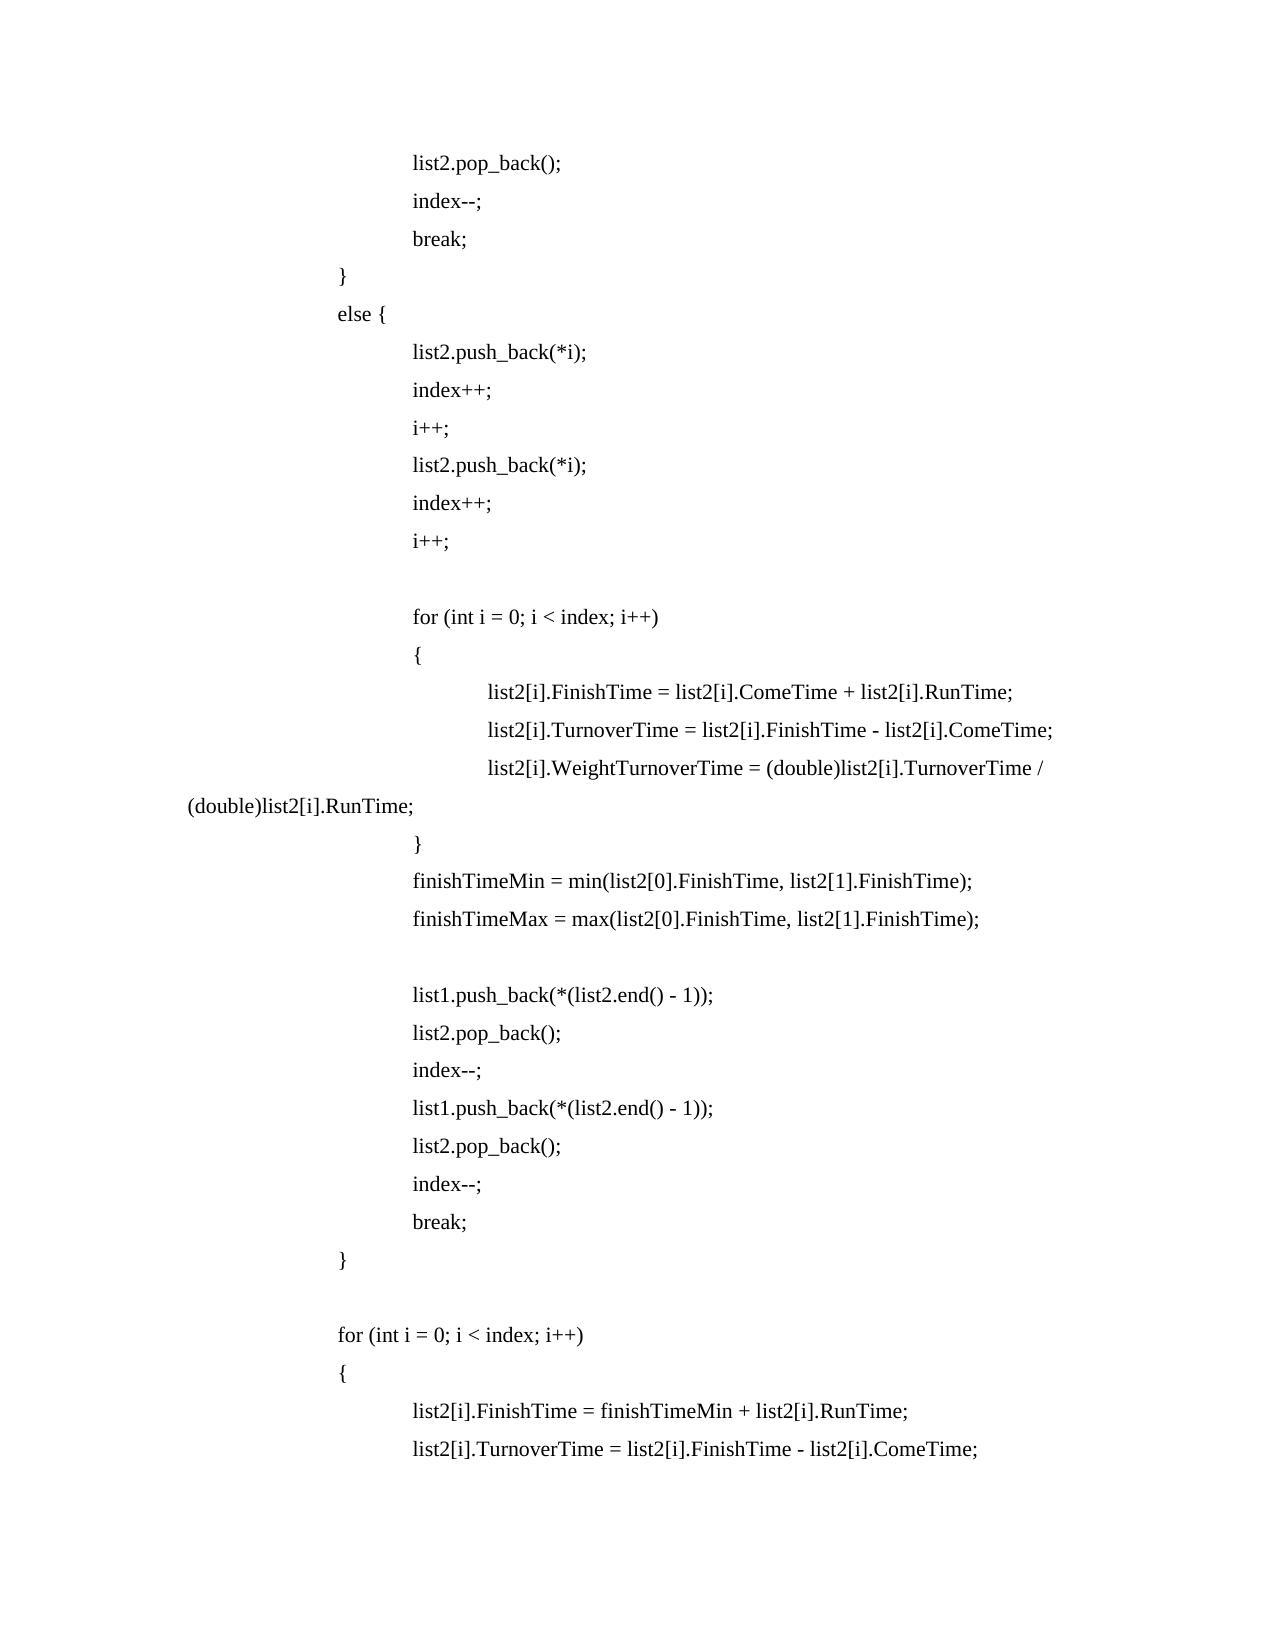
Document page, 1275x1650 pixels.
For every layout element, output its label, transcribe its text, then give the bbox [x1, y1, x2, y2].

text for (int i = 0; i < index; i++) [187, 1322, 1087, 1347]
text index--; [187, 188, 1087, 213]
text index--; [187, 1171, 1087, 1196]
text list2.push_back(*i); [187, 452, 1087, 478]
text list2[i].FinishTime = list2[i].ComeTime + list2[i].RunTime; [187, 679, 1087, 704]
text index++; [187, 377, 1087, 402]
text finishTimeMax = max(list2[0].FinishTime, list2[1].FinishTime); [187, 906, 1087, 931]
text list1.push_back(*(list2.end() - 1)); [187, 1095, 1087, 1121]
text i++; [187, 415, 1087, 440]
text { [187, 1360, 1087, 1385]
text list2.pop_back(); [187, 150, 1087, 175]
text } [187, 263, 1087, 289]
text break; [187, 226, 1087, 251]
text } [187, 1247, 1087, 1272]
text finishTimeMin = min(list2[0].FinishTime, list2[1].FinishTime); [187, 868, 1087, 894]
text break; [187, 1209, 1087, 1234]
text list2[i].FinishTime = finishTimeMin + list2[i].RunTime; [187, 1398, 1087, 1423]
text list2[i].TurnoverTime = list2[i].FinishTime - list2[i].ComeTime; [187, 1436, 1087, 1461]
text list2[i].WeightTurnoverTime = (double)list2[i].TurnoverTime / (double)list2[i].RunTime; [187, 755, 1087, 818]
text index++; [187, 490, 1087, 516]
text } [187, 831, 1087, 856]
text for (int i = 0; i < index; i++) [187, 604, 1087, 629]
text index--; [187, 1057, 1087, 1083]
text { [187, 642, 1087, 667]
text else { [187, 301, 1087, 326]
text list2.pop_back(); [187, 1133, 1087, 1158]
text list2.pop_back(); [187, 1020, 1087, 1045]
text list2[i].TurnoverTime = list2[i].FinishTime - list2[i].ComeTime; [187, 717, 1087, 742]
text list2.push_back(*i); [187, 339, 1087, 364]
text i++; [187, 528, 1087, 553]
text list1.push_back(*(list2.end() - 1)); [187, 982, 1087, 1007]
